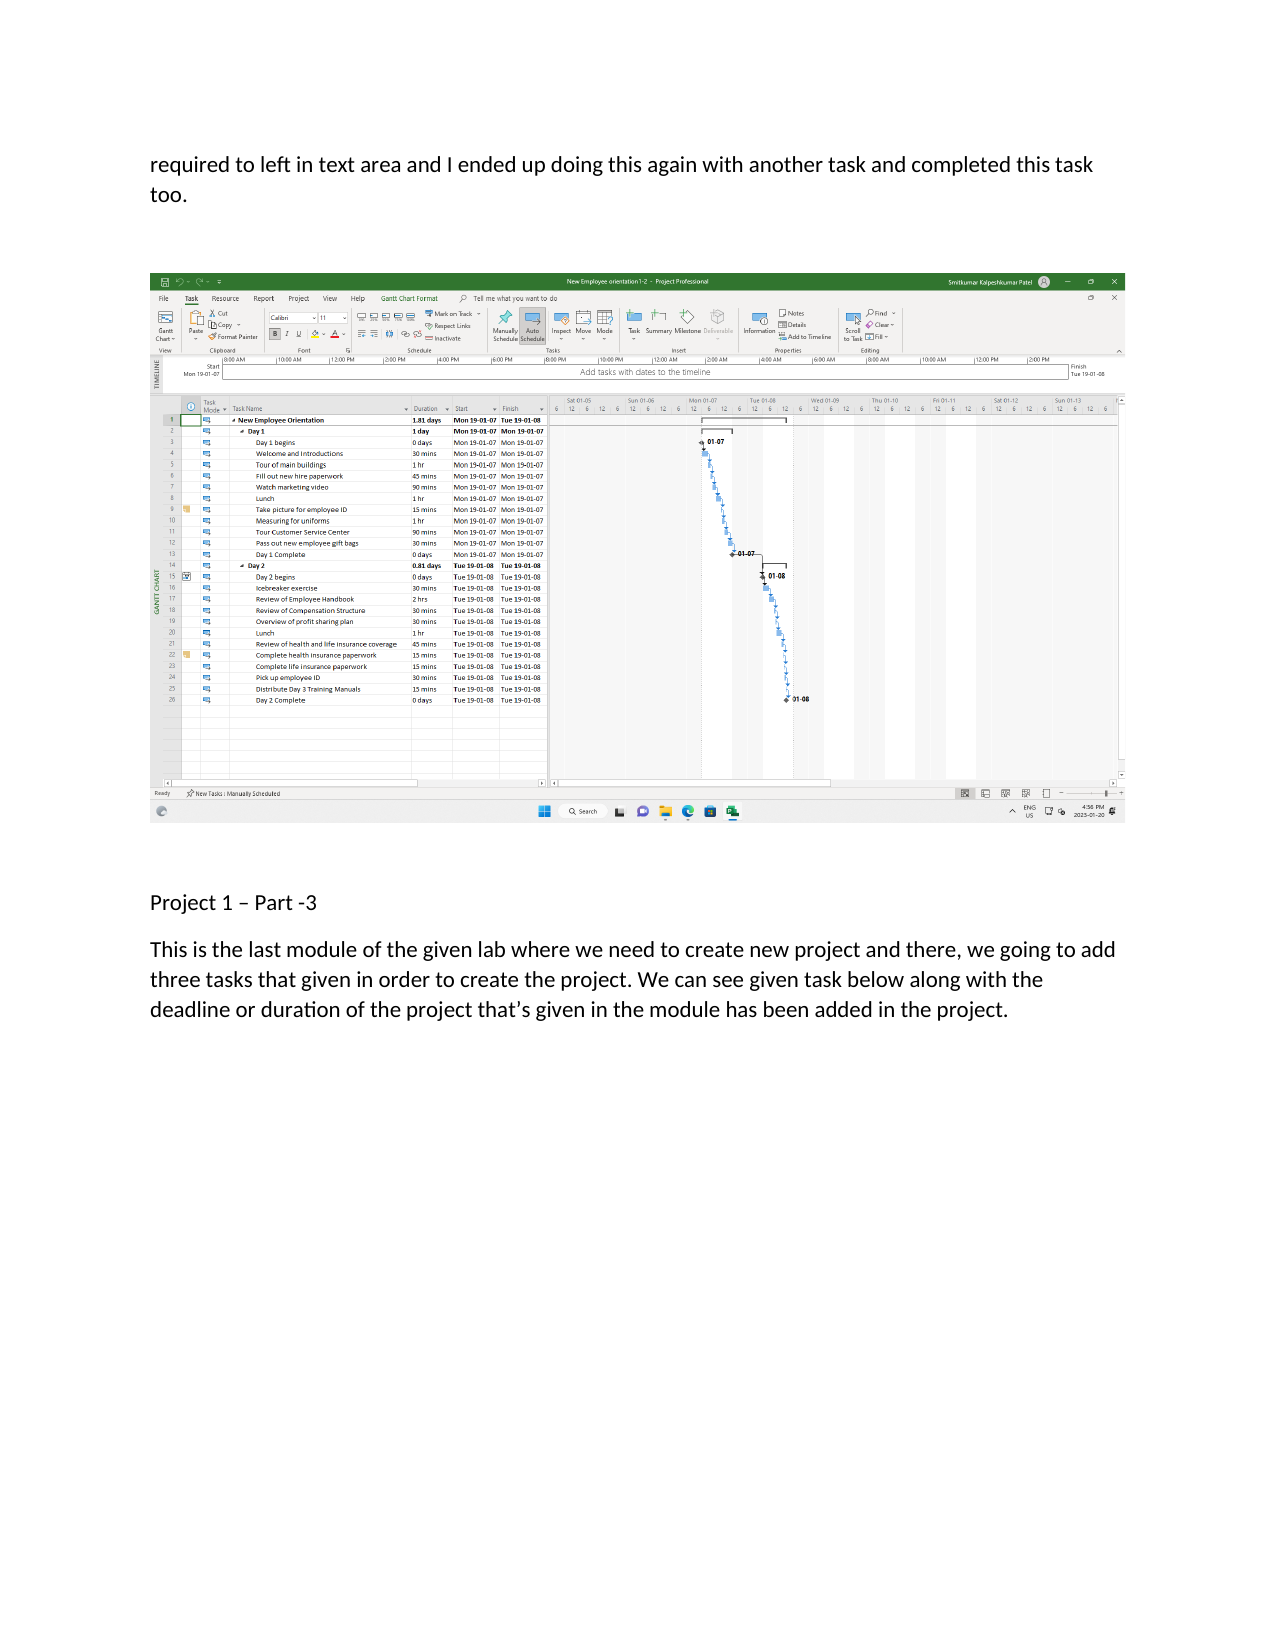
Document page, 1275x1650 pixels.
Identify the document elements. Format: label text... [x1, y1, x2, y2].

picture [150, 273, 1125, 823]
text This is the last module of the given lab where we need to create new project and there, we going to add three tasks that given in order to create the project. We can see given task below along with the deadline or duration of the project that’s given in the module has been added in the project. [150, 935, 1125, 1023]
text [150, 150, 1125, 208]
text Project 1 – Part -3 [150, 888, 1125, 916]
